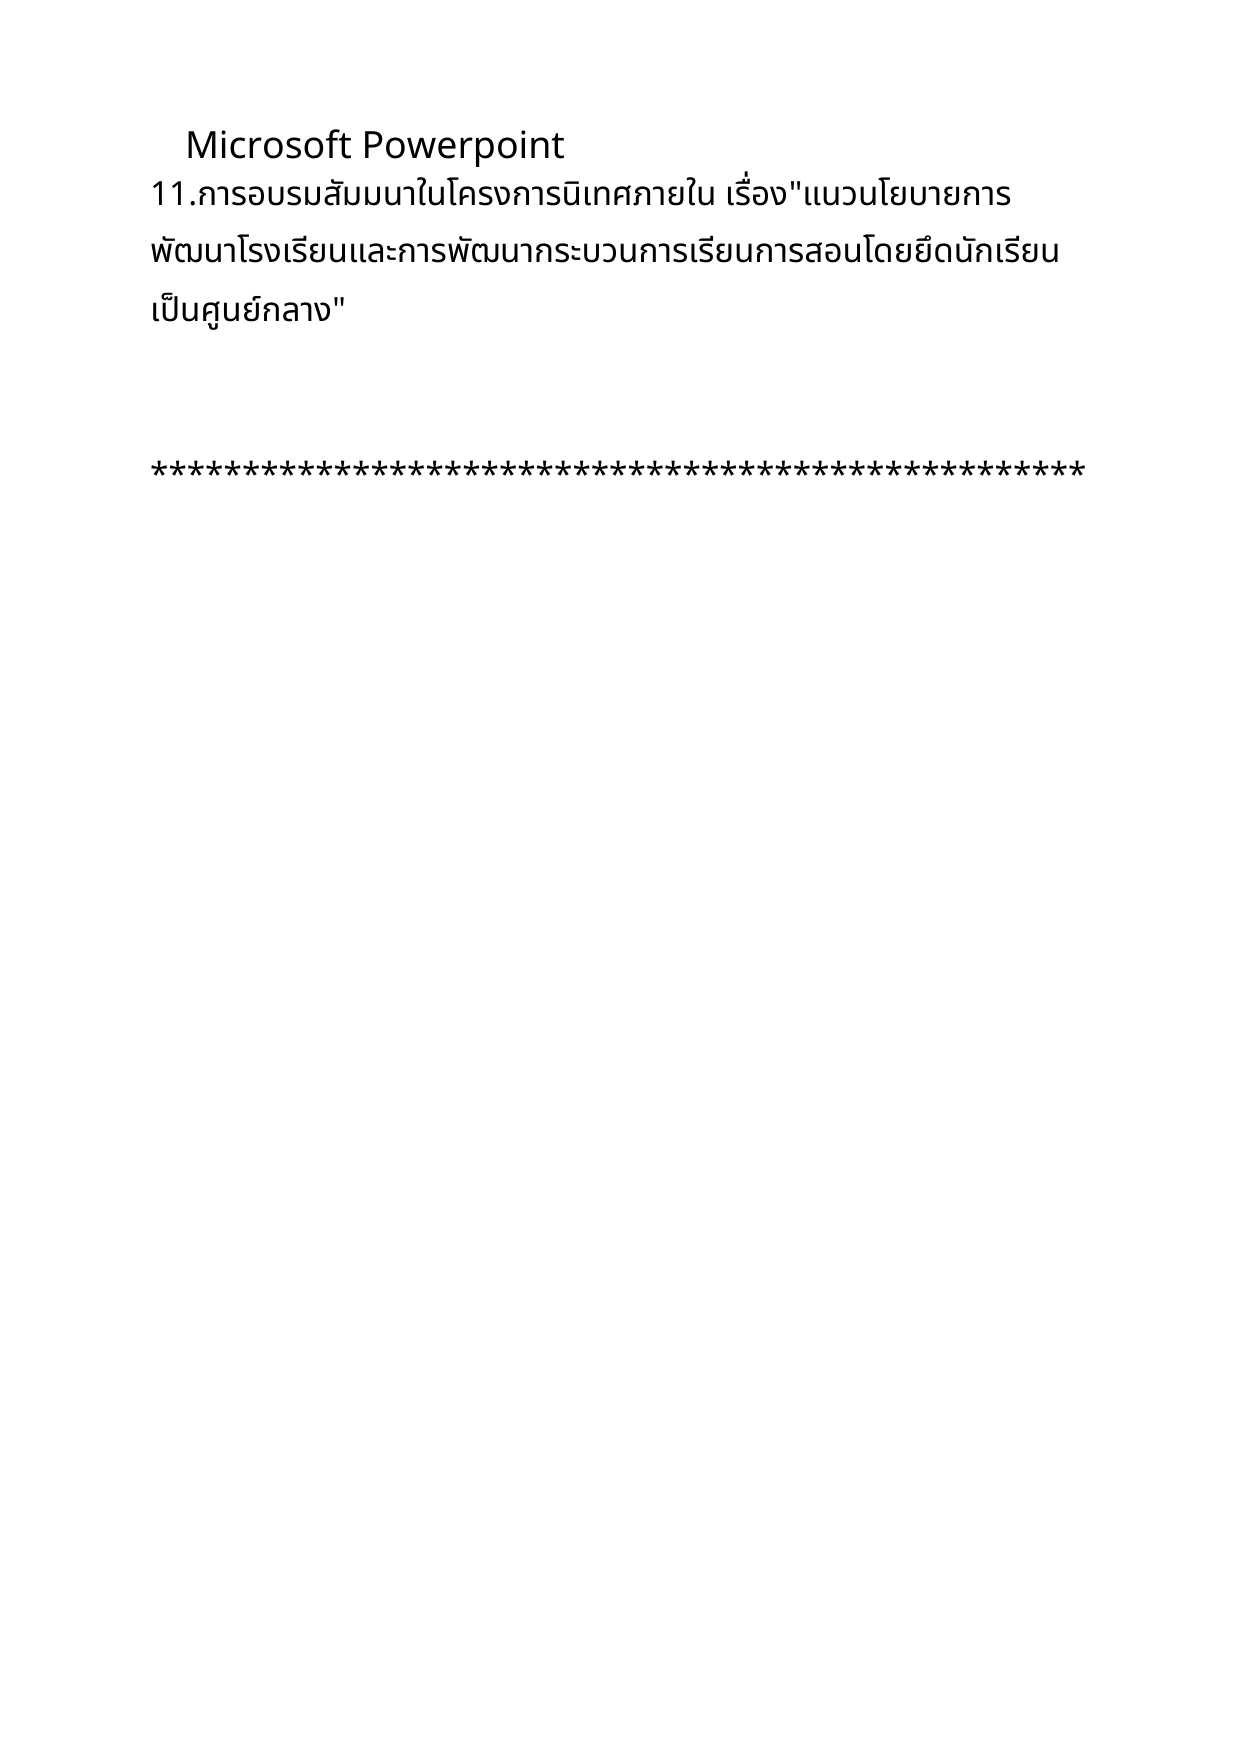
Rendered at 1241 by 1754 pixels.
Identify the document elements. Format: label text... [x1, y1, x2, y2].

text *************************************************** [150, 416, 1090, 497]
text Microsoft Powerpoint [150, 118, 1090, 169]
text 11.การอบรมสัมมนาในโครงการนิเทศภายใน เรื่อง"แนวนโยบายการพัฒนาโรงเรียนและการพัฒนากระบวนการเรียนการสอนโดยยึดนักเรียนเป็นศูนย์กลาง" [150, 169, 1090, 336]
